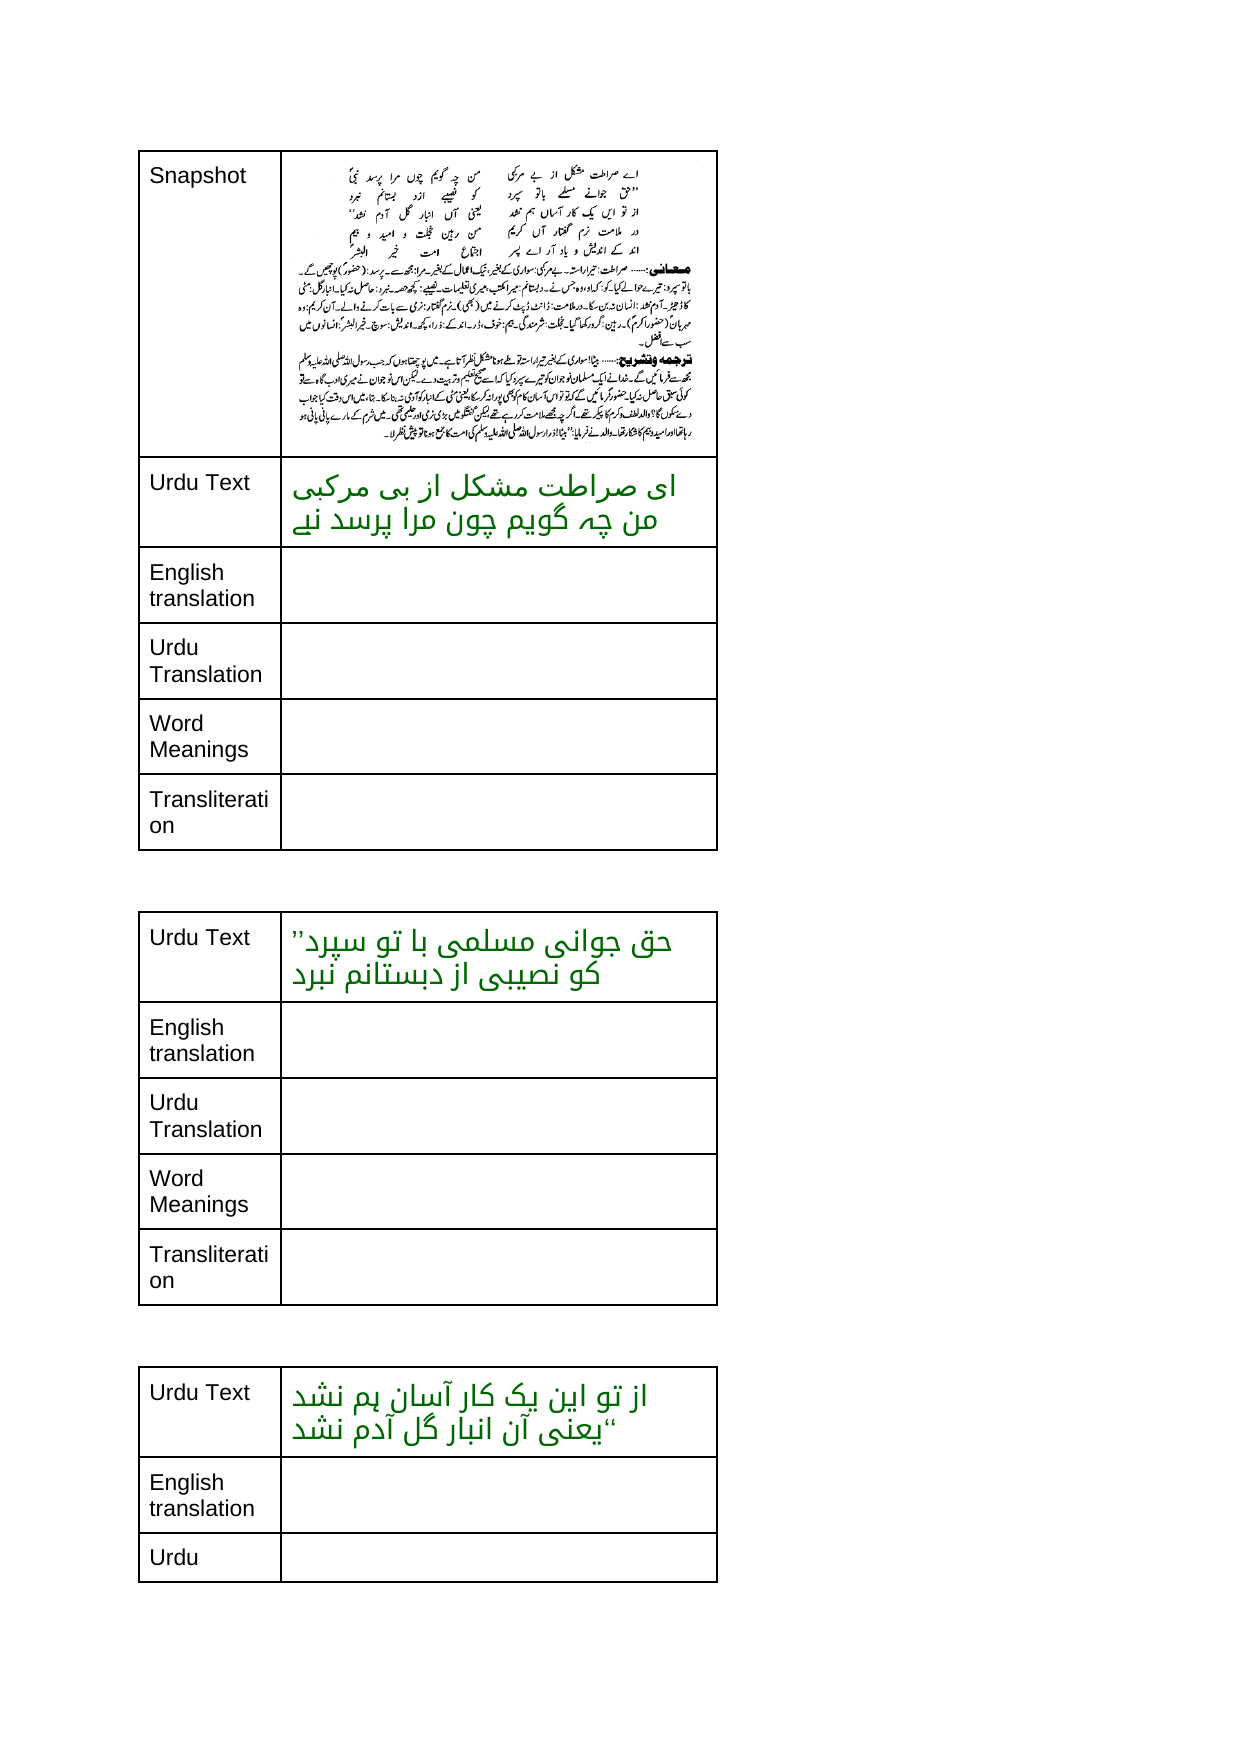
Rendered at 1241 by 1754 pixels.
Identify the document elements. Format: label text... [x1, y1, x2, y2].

table_cell [282, 1003, 716, 1077]
table_cell Transliteration [140, 1230, 280, 1304]
picture [291, 162, 706, 446]
table_header Urdu Text [140, 913, 280, 1001]
table_cell [282, 1534, 716, 1581]
table_cell English translation [140, 1003, 280, 1077]
table_cell Urdu Translation [140, 1534, 280, 1581]
table_cell [282, 624, 716, 697]
table_cell [282, 548, 716, 622]
table_header [282, 152, 716, 456]
table_cell [282, 1230, 716, 1304]
table_header Urdu Text [140, 1368, 280, 1456]
table_cell Word Meanings [140, 1155, 280, 1228]
table_cell [282, 1155, 716, 1228]
table_cell Urdu Translation [140, 624, 280, 697]
table_cell [282, 775, 716, 849]
table_cell English translation [140, 548, 280, 622]
table_cell Urdu Text [140, 458, 280, 546]
table_header از تو این یک کار آسان ہم نشد یعنی آن انبار گل آدم نشد‘‘ [282, 1368, 716, 1456]
table_cell [282, 1458, 716, 1532]
table_cell Word Meanings [140, 700, 280, 773]
table_cell Transliteration [140, 775, 280, 849]
table_cell [282, 700, 716, 773]
table_cell [282, 1079, 716, 1152]
table_header ’’حق جوانی مسلمی با تو سپرد کو نصیبی از دبستانم نبرد [282, 913, 716, 1001]
table_cell Urdu Translation [140, 1079, 280, 1152]
table_cell ای صراطت مشکل از بی مرکبی من چہ گویم چون مرا پرسد نبے [282, 458, 716, 546]
table_header Snapshot [140, 152, 280, 456]
table_cell English translation [140, 1458, 280, 1532]
